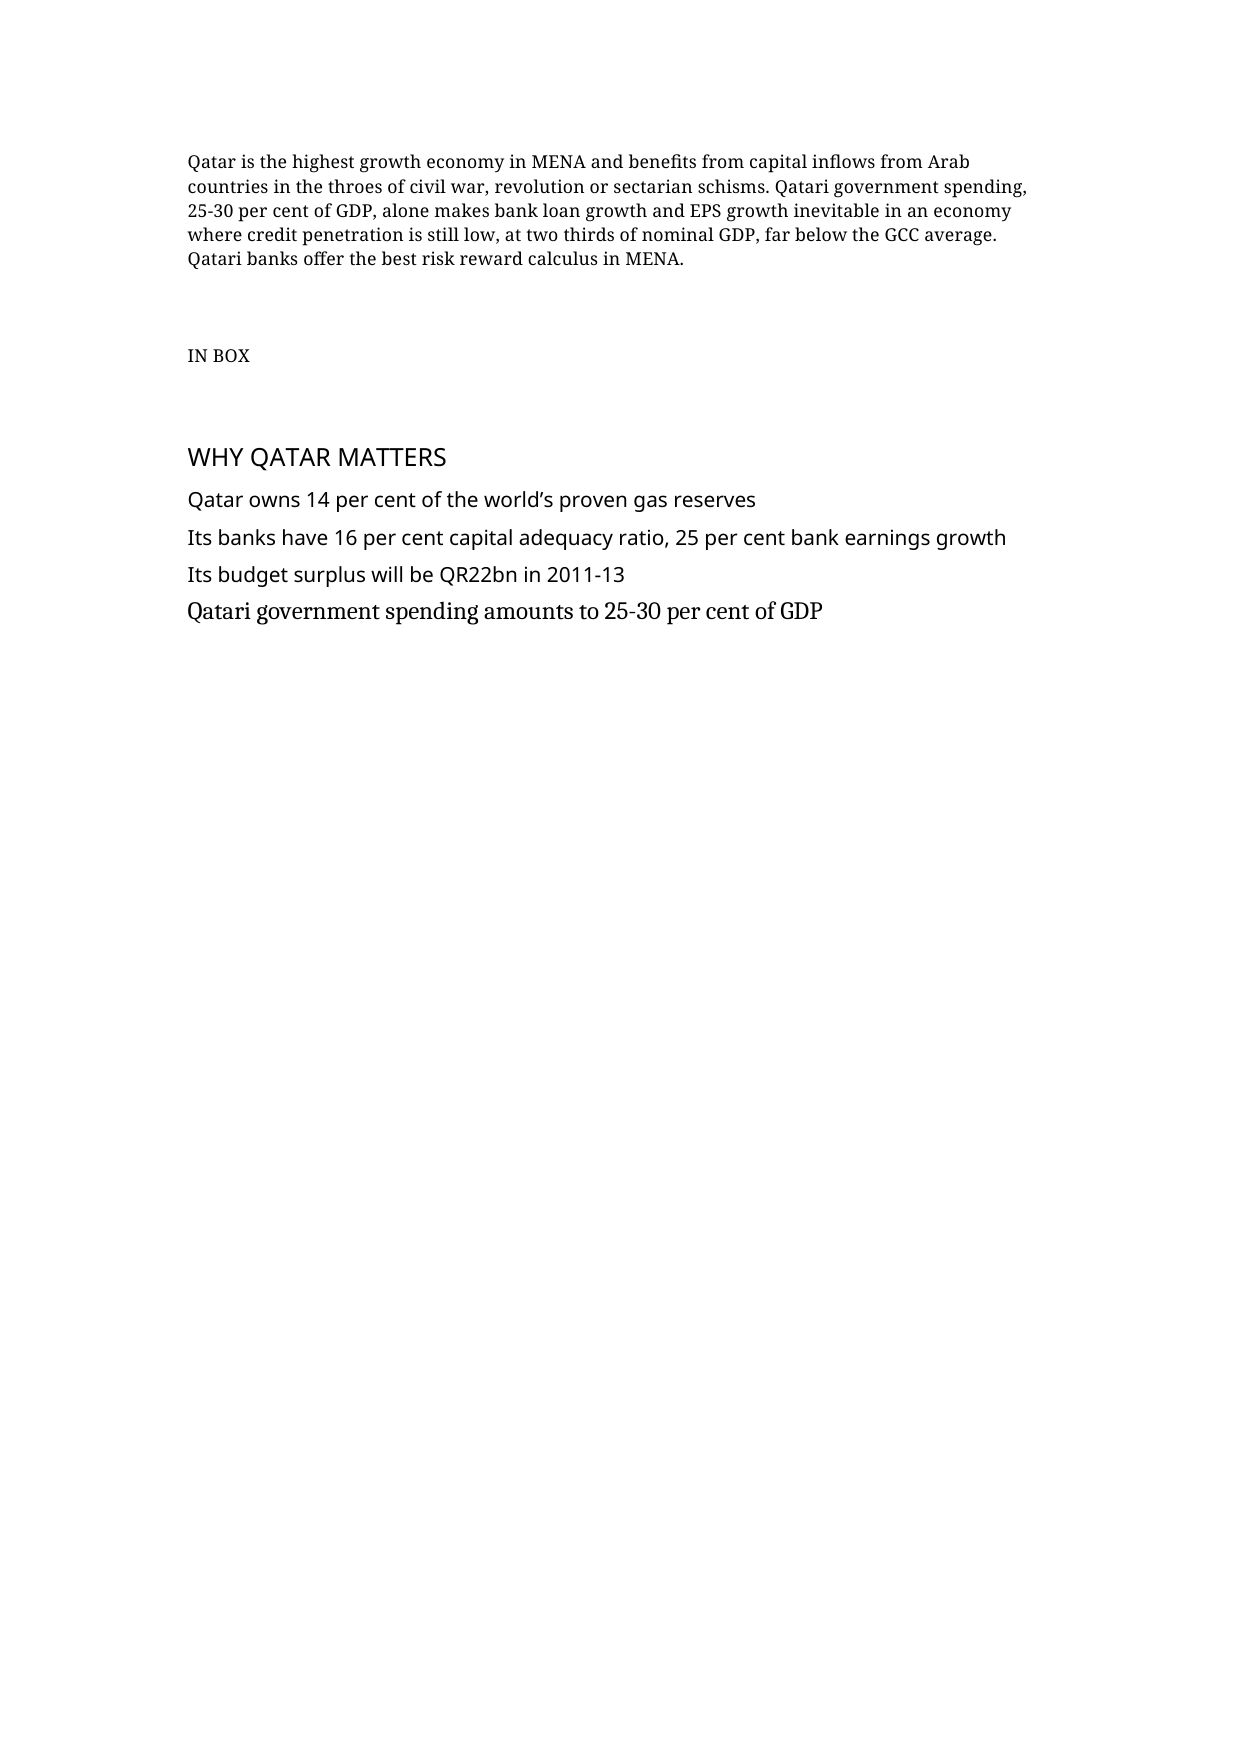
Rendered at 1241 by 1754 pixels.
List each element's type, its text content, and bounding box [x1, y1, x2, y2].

title Why Qatar matters [187, 439, 1053, 473]
text IN BOX [187, 343, 1053, 367]
text Its budget surplus will be QR22bn in 2011-13 [187, 560, 1053, 588]
text Its banks have 16 per cent capital adequacy ratio, 25 per cent bank earnings growth [187, 523, 1053, 551]
text Qatari government spending amounts to 25-30 per cent of GDP [187, 597, 1053, 626]
text Qatar owns 14 per cent of the world’s proven gas reserves [187, 485, 1053, 514]
text Qatar is the highest growth economy in MENA and benefits from capital inflows from Arab countries in the throes of civil war, revolution or sectarian schisms. Qatari government spending, 25-30 per cent of GDP, alone makes bank loan growth and EPS growth inevitable in an economy where credit penetration is still low, at two thirds of nominal GDP, far below the GCC average. Qatari banks offer the best risk reward calculus in MENA. [187, 150, 1053, 271]
